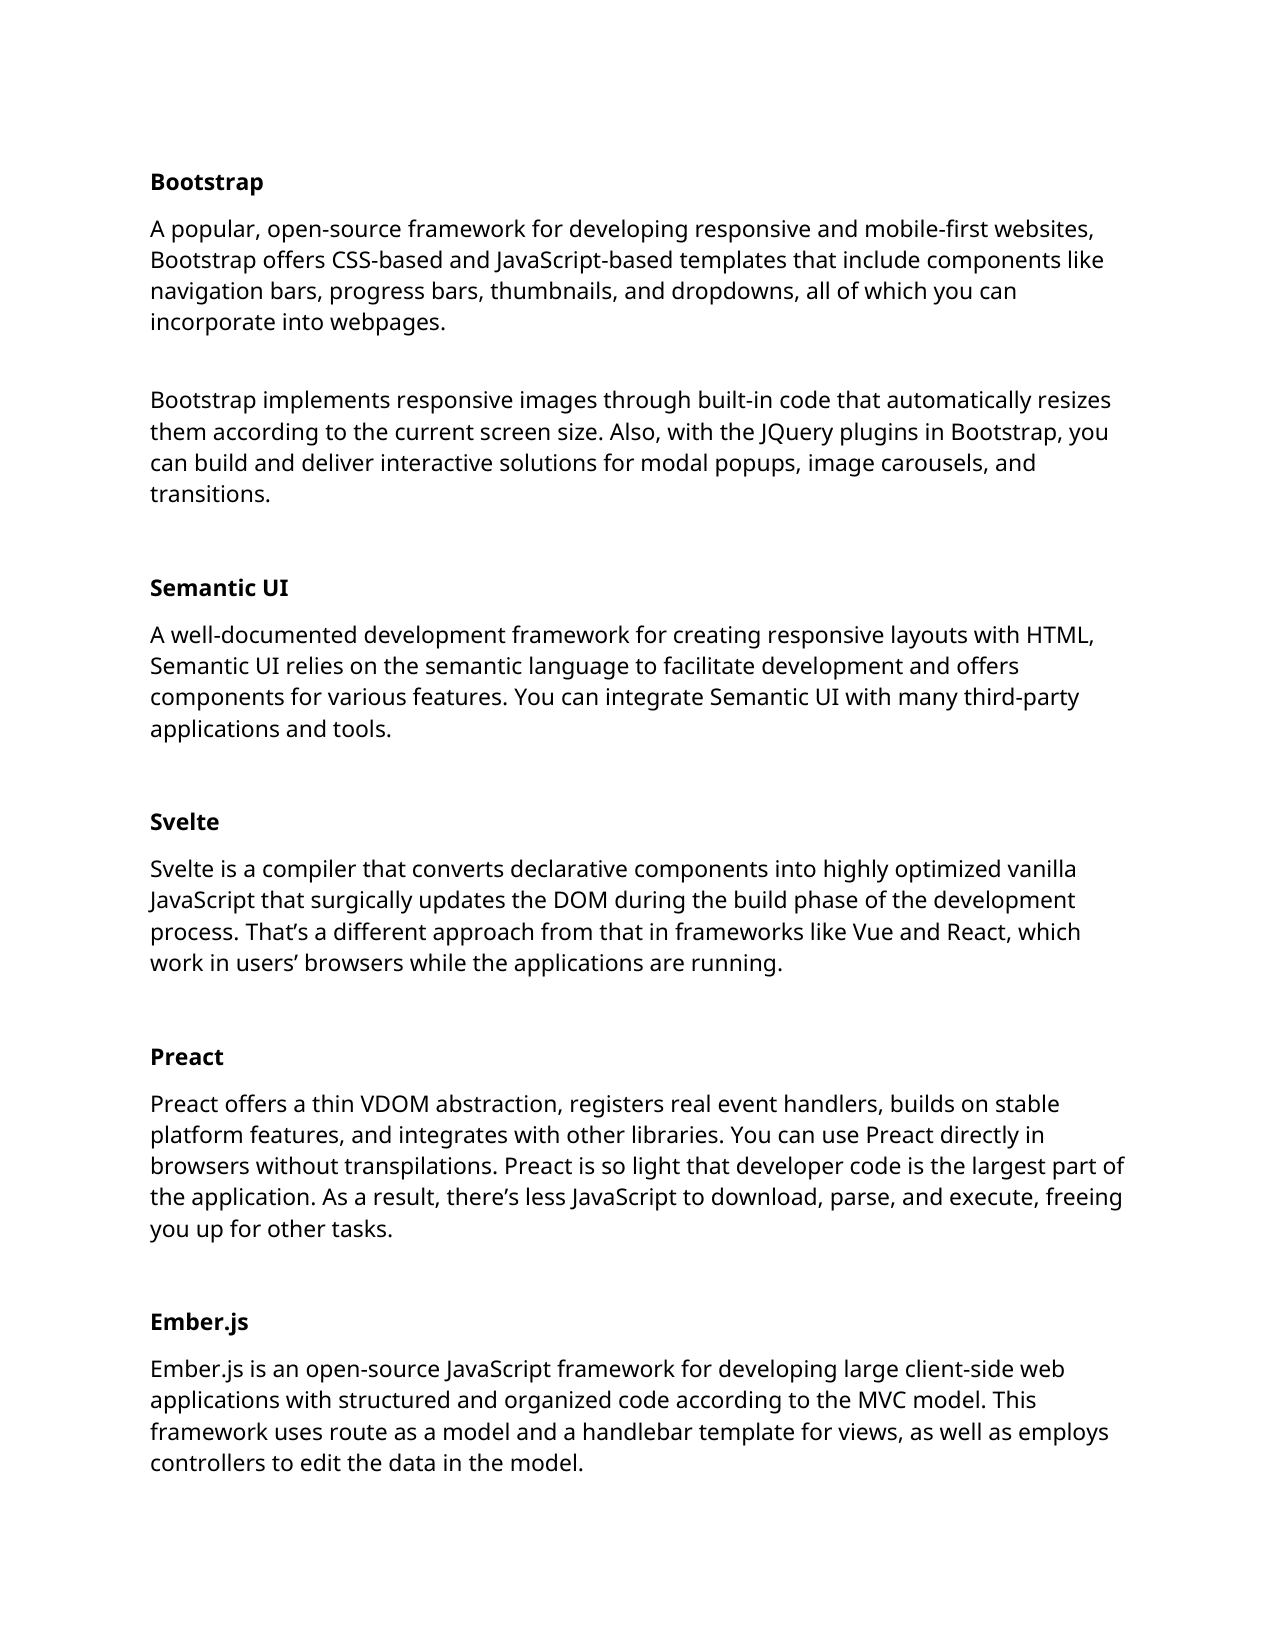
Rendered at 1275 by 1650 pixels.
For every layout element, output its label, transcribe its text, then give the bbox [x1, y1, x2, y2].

subtitle Svelte [150, 791, 1125, 837]
text Bootstrap implements responsive images through built-in code that automatically resizes them according to the current screen size. Also, with the JQuery plugins in Bootstrap, you can build and deliver interactive solutions for modal popups, image carousels, and transitions. [150, 384, 1125, 509]
text A well-documented development framework for creating responsive layouts with HTML, Semantic UI relies on the semantic language to facilitate development and offers components for various features. You can integrate Semantic UI with many third-party applications and tools. [150, 619, 1125, 744]
text Ember.js is an open-source JavaScript framework for developing large client-side web applications with structured and organized code according to the MVC model. This framework uses route as a model and a handlebar template for views, as well as employs controllers to edit the data in the model. [150, 1353, 1125, 1478]
subtitle Preact [150, 1025, 1125, 1072]
text Svelte is a compiler that converts declarative components into highly optimized vanilla JavaScript that surgically updates the DOM during the build phase of the development process. That’s a different approach from that in frameworks like Vue and React, which work in users’ browsers while the applications are running. [150, 853, 1125, 978]
text Preact offers a thin VDOM abstraction, registers real event handlers, builds on stable platform features, and integrates with other libraries. You can use Preact directly in browsers without transpilations. Preact is so light that developer code is the largest part of the application. As a result, there’s less JavaScript to download, parse, and execute, freeing you up for other tasks. [150, 1087, 1125, 1244]
subtitle Semantic UI [150, 556, 1125, 603]
text A popular, open-source framework for developing responsive and mobile-first websites, Bootstrap offers CSS-based and JavaScript-based templates that include components like navigation bars, progress bars, thumbnails, and dropdowns, all of which you can incorporate into webpages. [150, 212, 1125, 337]
subtitle Ember.js [150, 1291, 1125, 1337]
subtitle Bootstrap [150, 150, 1125, 197]
